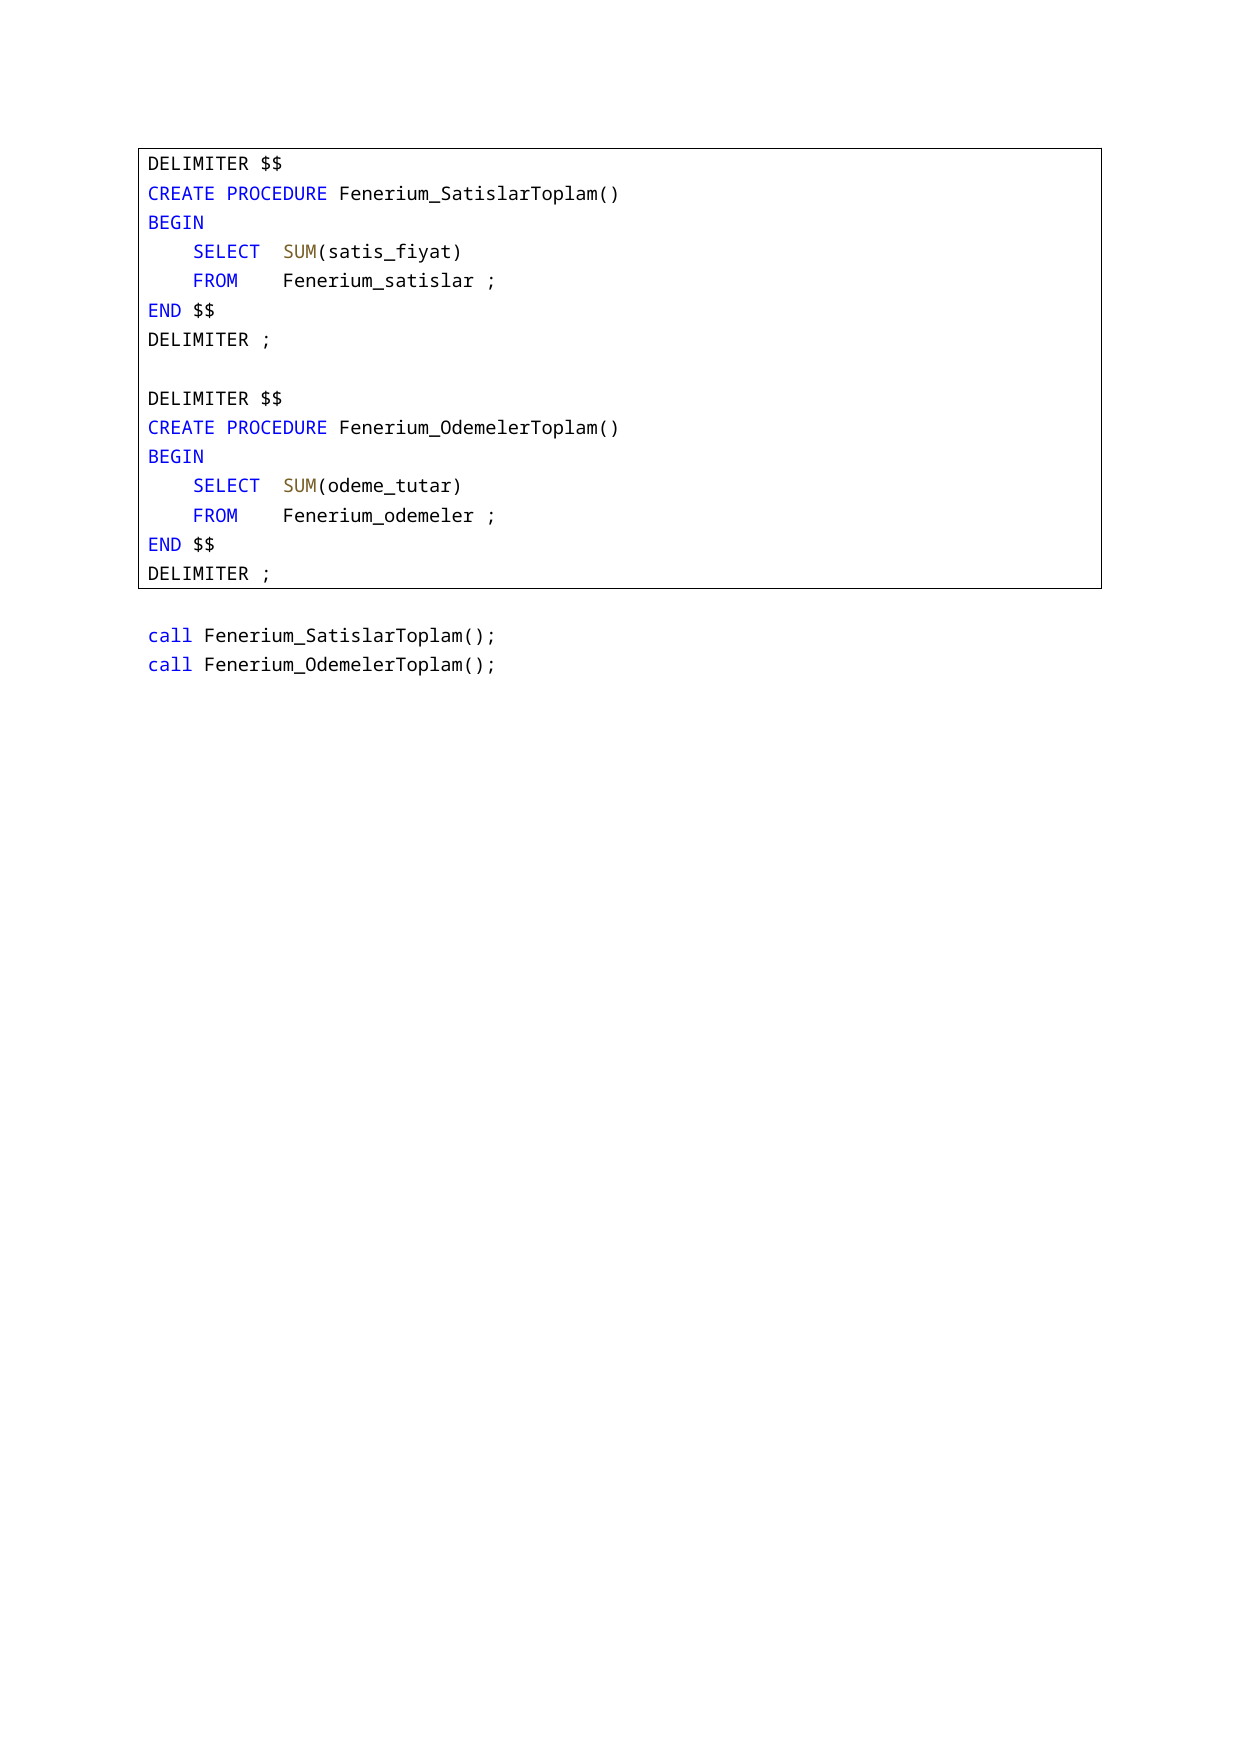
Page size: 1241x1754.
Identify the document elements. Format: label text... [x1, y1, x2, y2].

text BEGIN [139, 440, 1101, 469]
text DELIMITER $$ [139, 149, 1101, 176]
text CREATE PROCEDURE Fenerium_SatislarToplam() [139, 177, 1101, 206]
text END $$ [139, 294, 1101, 323]
text CREATE PROCEDURE Fenerium_OdemelerToplam() [139, 411, 1101, 440]
text FROM Fenerium_odemeler ; [139, 499, 1101, 527]
text DELIMITER ; [139, 323, 1101, 352]
text SELECT SUM(odeme_tutar) [139, 469, 1101, 498]
text END $$ [139, 528, 1101, 557]
text FROM Fenerium_satislar ; [139, 265, 1101, 293]
text BEGIN [139, 206, 1101, 235]
text call Fenerium_SatislarToplam(); [148, 622, 1093, 648]
text DELIMITER ; [139, 557, 1101, 588]
text DELIMITER $$ [139, 382, 1101, 410]
text SELECT SUM(satis_fiyat) [139, 235, 1101, 264]
text call Fenerium_OdemelerToplam(); [148, 651, 1093, 677]
